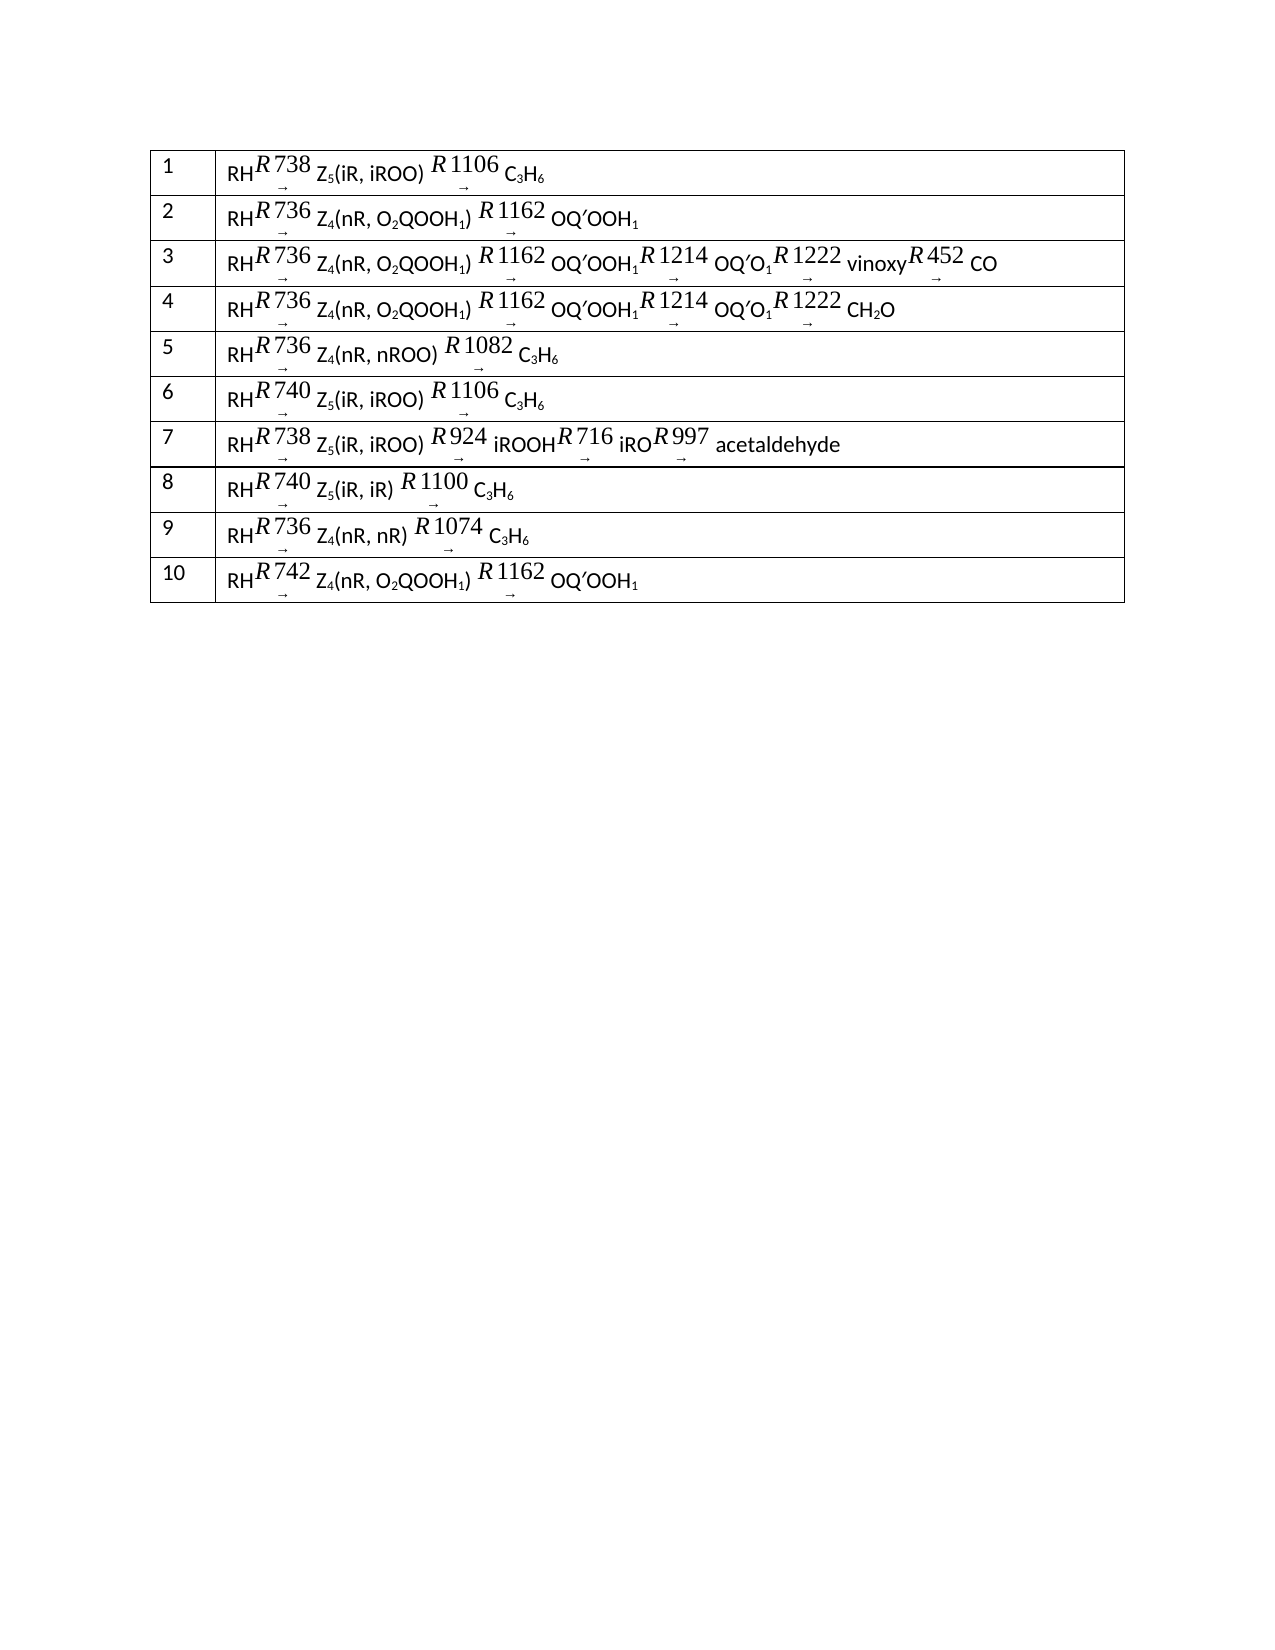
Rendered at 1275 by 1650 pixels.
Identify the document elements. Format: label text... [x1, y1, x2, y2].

table_header RH Z5(iR, iROO) C3H6 [216, 151, 1124, 195]
table_cell 6 [151, 377, 215, 421]
table_header 1 [151, 151, 215, 195]
table_cell 8 [151, 468, 215, 512]
table_cell 5 [151, 332, 215, 376]
table_cell RH Z4(nR, nROO) C3H6 [216, 332, 1124, 376]
table_cell 4 [151, 287, 215, 331]
table_cell 3 [151, 241, 215, 286]
table_cell 7 [151, 422, 215, 466]
table_cell RH Z5(iR, iR) C3H6 [216, 468, 1124, 512]
table_cell RH Z4(nR, O2QOOH1) OQ′OOH1 [216, 196, 1124, 240]
table_cell RH Z4(nR, O2QOOH1) OQ′OOH1 [216, 558, 1124, 602]
table_cell RH Z5(iR, iROO) C3H6 [216, 377, 1124, 421]
table_cell RH Z4(nR, O2QOOH1) OQ′OOH1 OQ′O1 CH2O [216, 287, 1124, 331]
table_cell 9 [151, 513, 215, 557]
table_cell 2 [151, 196, 215, 240]
table_cell RH Z5(iR, iROO) iROOH iRO acetaldehyde [216, 422, 1124, 466]
table_cell RH Z4(nR, nR) C3H6 [216, 513, 1124, 557]
table_cell 10 [151, 558, 215, 602]
table_cell RH Z4(nR, O2QOOH1) OQ′OOH1 OQ′O1 vinoxy CO [216, 241, 1124, 286]
